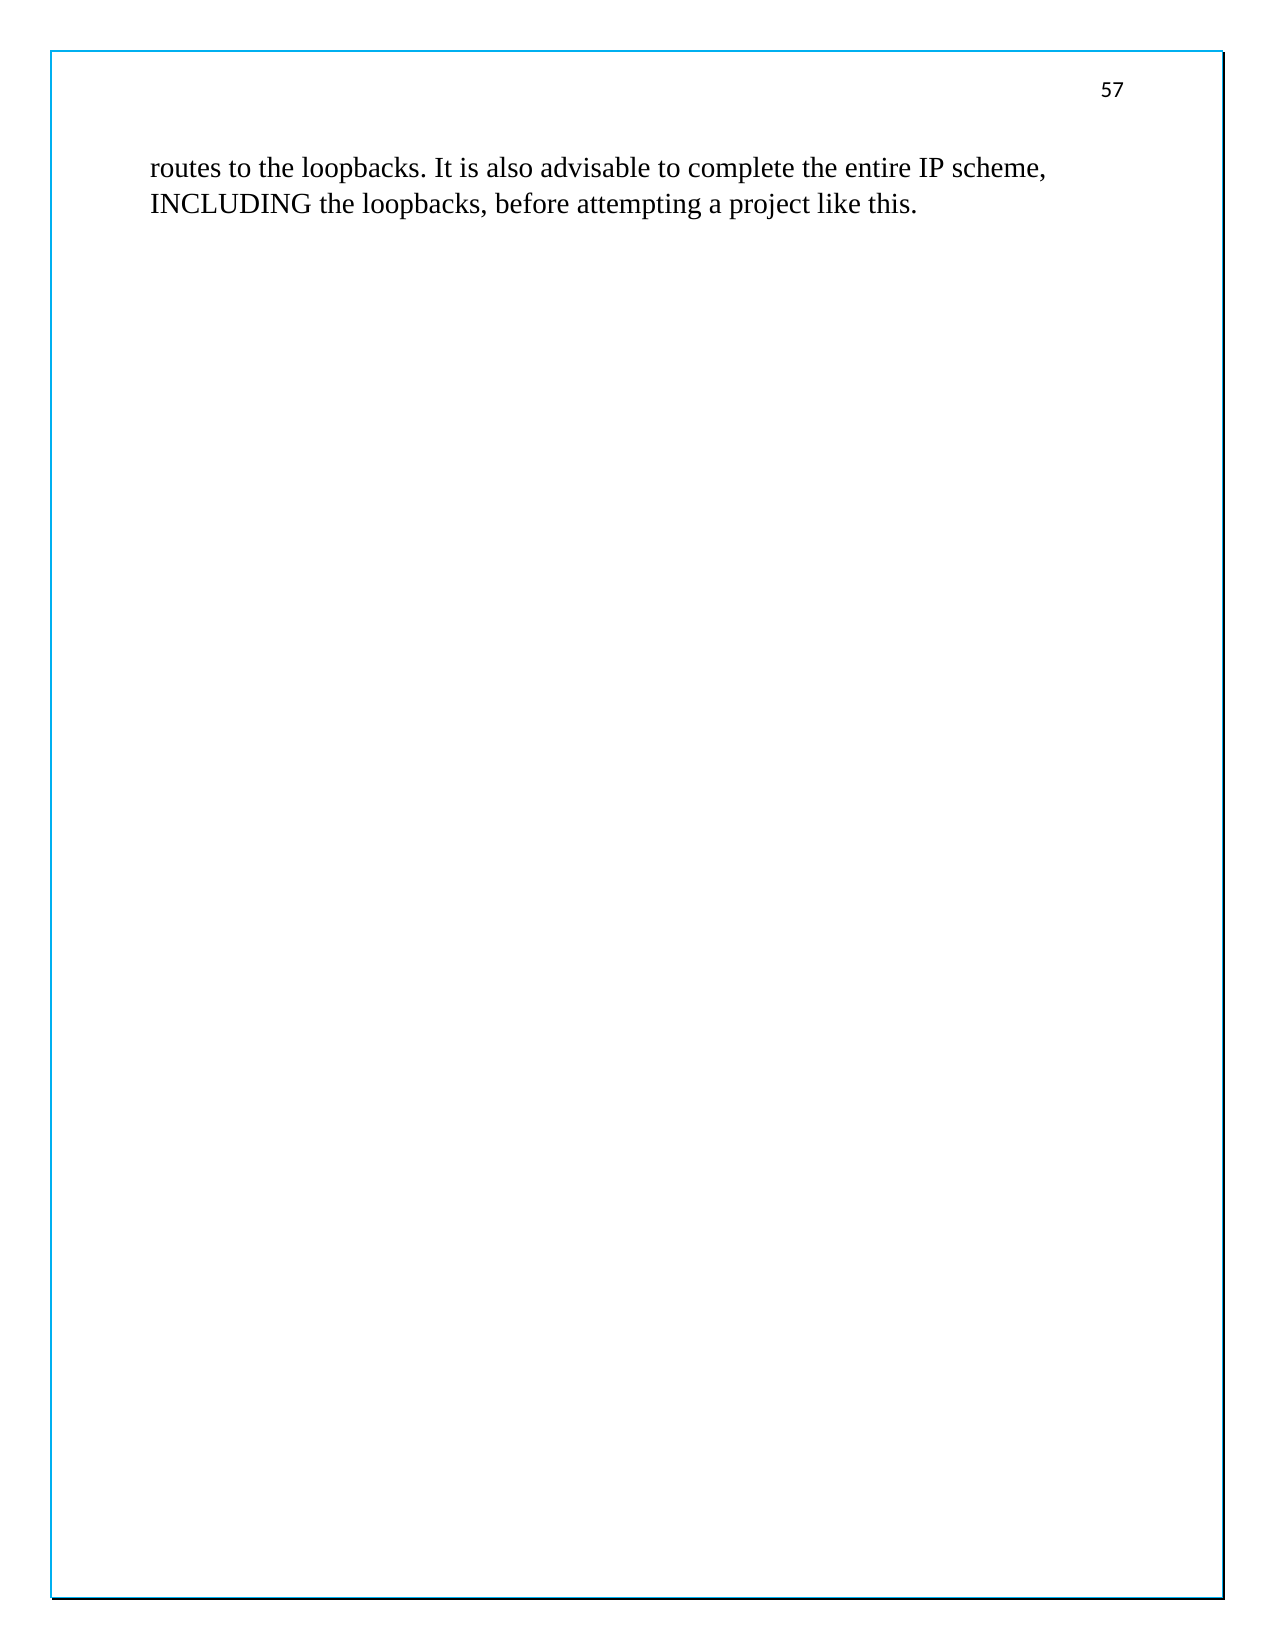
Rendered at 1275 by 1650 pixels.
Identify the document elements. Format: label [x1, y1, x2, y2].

text [150, 150, 1123, 220]
